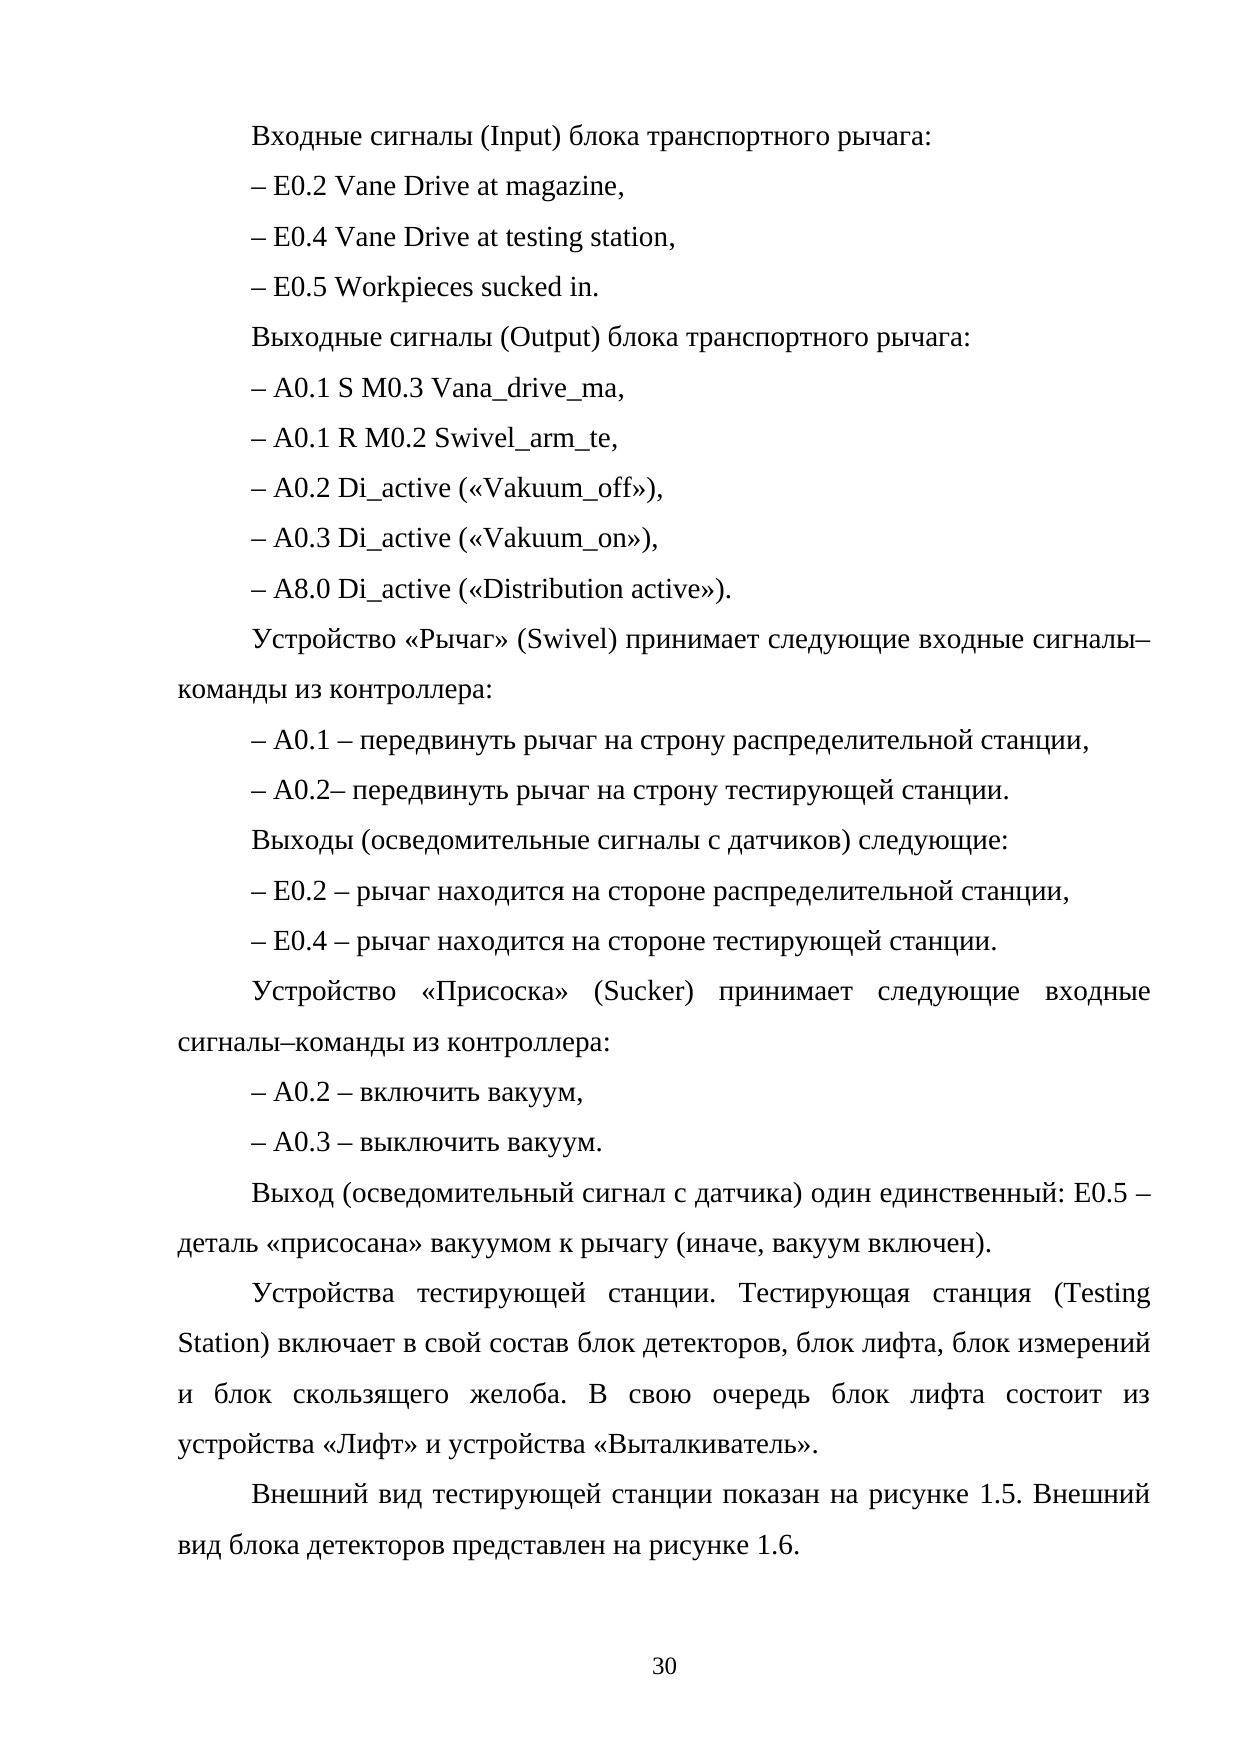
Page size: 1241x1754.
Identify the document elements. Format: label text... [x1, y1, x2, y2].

text – E0.4 – рычаг находится на стороне тестирующей станции. [177, 923, 1152, 957]
text – A0.1 S M0.3 Vana_drive_ma, [177, 370, 1152, 403]
text – A0.2 Di_active («Vakuum_off»), [177, 470, 1152, 504]
text – E0.2 – рычаг находится на стороне распределительной станции, [177, 873, 1152, 906]
text Внешний вид тестирующей станции показан на рисунке 1.5. Внешний вид блока детекторов представлен на рисунке 1.6. [177, 1477, 1152, 1560]
text – E0.4 Vane Drive at testing station, [177, 219, 1152, 252]
text Входные сигналы (Input) блока транспортного рычага: [177, 118, 1152, 152]
text – E0.5 Workpieces sucked in. [177, 269, 1152, 303]
text Устройство «Рычаг» (Swivel) принимает следующие входные сигналы–команды из контроллера: [177, 621, 1152, 705]
text – A8.0 Di_active («Distribution active»). [177, 571, 1152, 604]
text Выходные сигналы (Output) блока транспортного рычага: [177, 319, 1152, 353]
text – А0.3 – выключить вакуум. [251, 1124, 1152, 1158]
text Выходы (осведомительные сигналы с датчиков) следующие: [177, 822, 1152, 856]
text – A0.1 – передвинуть рычаг на строну распределительной станции, [177, 722, 1152, 755]
text – A0.2– передвинуть рычаг на строну тестирующей станции. [177, 772, 1152, 806]
text Выход (осведомительный сигнал с датчика) один единственный: Е0.5 – деталь «присосана» вакуумом к рычагу (иначе, вакуум включен). [177, 1175, 1152, 1258]
text – А0.2 – включить вакуум, [177, 1074, 1152, 1108]
text – E0.2 Vane Drive at magazine, [177, 168, 1152, 202]
text Устройство «Присоска» (Sucker) принимает следующие входные сигналы–команды из контроллера: [177, 973, 1152, 1057]
text Устройства тестирующей станции. Тестирующая станция (Testing Station) включает в свой состав блок детекторов, блок лифта, блок измерений и блок скользящего желоба. В свою очередь блок лифта состоит из устройства «Лифт» и устройства «Выталкиватель». [177, 1275, 1152, 1460]
text – A0.3 Di_active («Vakuum_on»), [177, 521, 1152, 554]
text – A0.1 R M0.2 Swivel_arm_te, [177, 420, 1152, 453]
